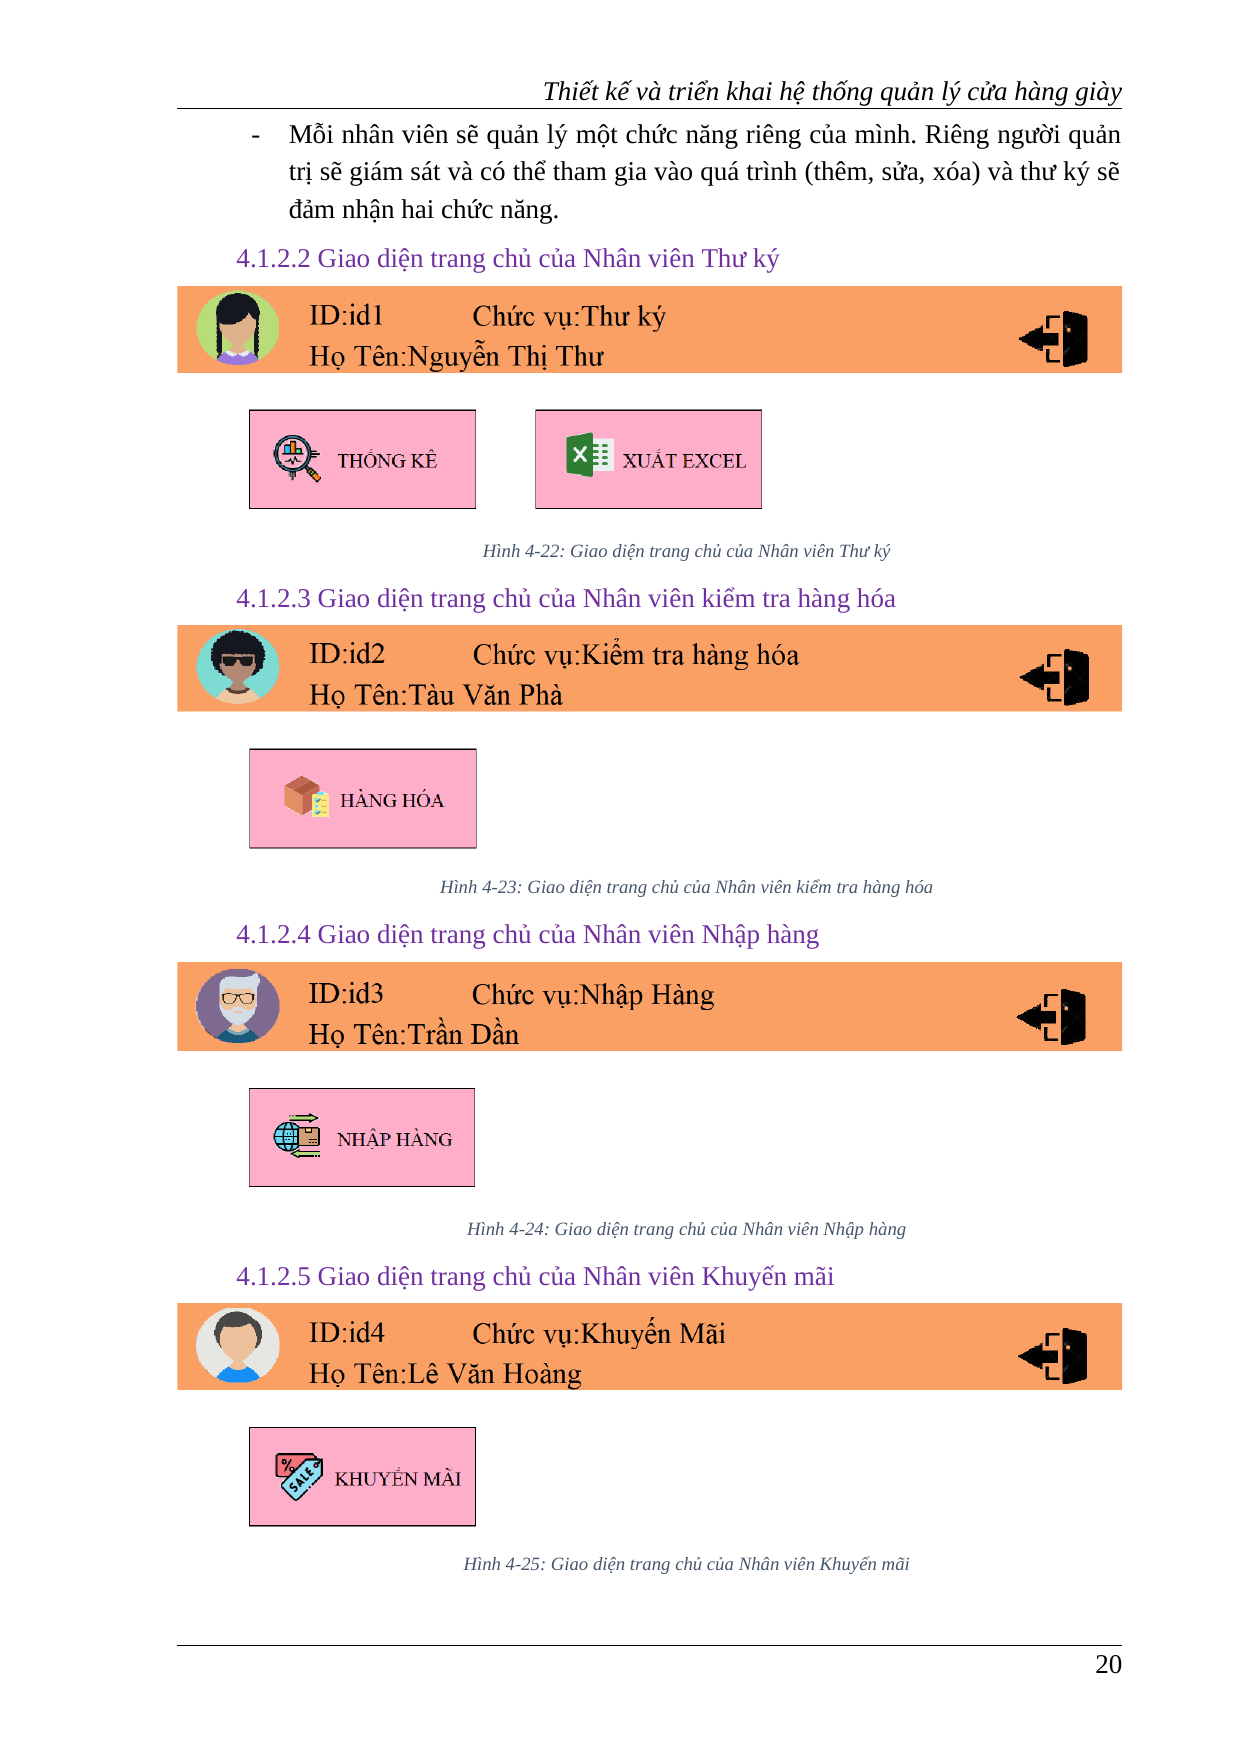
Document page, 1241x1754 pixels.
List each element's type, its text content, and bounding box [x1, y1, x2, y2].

picture [177, 1303, 1123, 1547]
subtitle Giao diện trang chủ của Nhân viên Thư ký [236, 242, 1122, 274]
subtitle Giao diện trang chủ của Nhân viên Khuyến mãi [236, 1260, 1122, 1291]
picture [177, 625, 1123, 871]
subtitle Giao diện trang chủ của Nhân viên Nhập hàng [236, 919, 1122, 950]
list Mỗi nhân viên sẽ quản lý một chức năng riêng của mình. Riêng người quản trị sẽ giám sát và có thể tham gia vào quá trình (thêm, sửa, xóa) và thư ký sẽ đảm nhận hai chức năng. [251, 118, 1122, 224]
subtitle Giao diện trang chủ của Nhân viên kiểm tra hàng hóa [236, 582, 1122, 613]
picture [177, 286, 1123, 534]
picture [177, 962, 1123, 1212]
